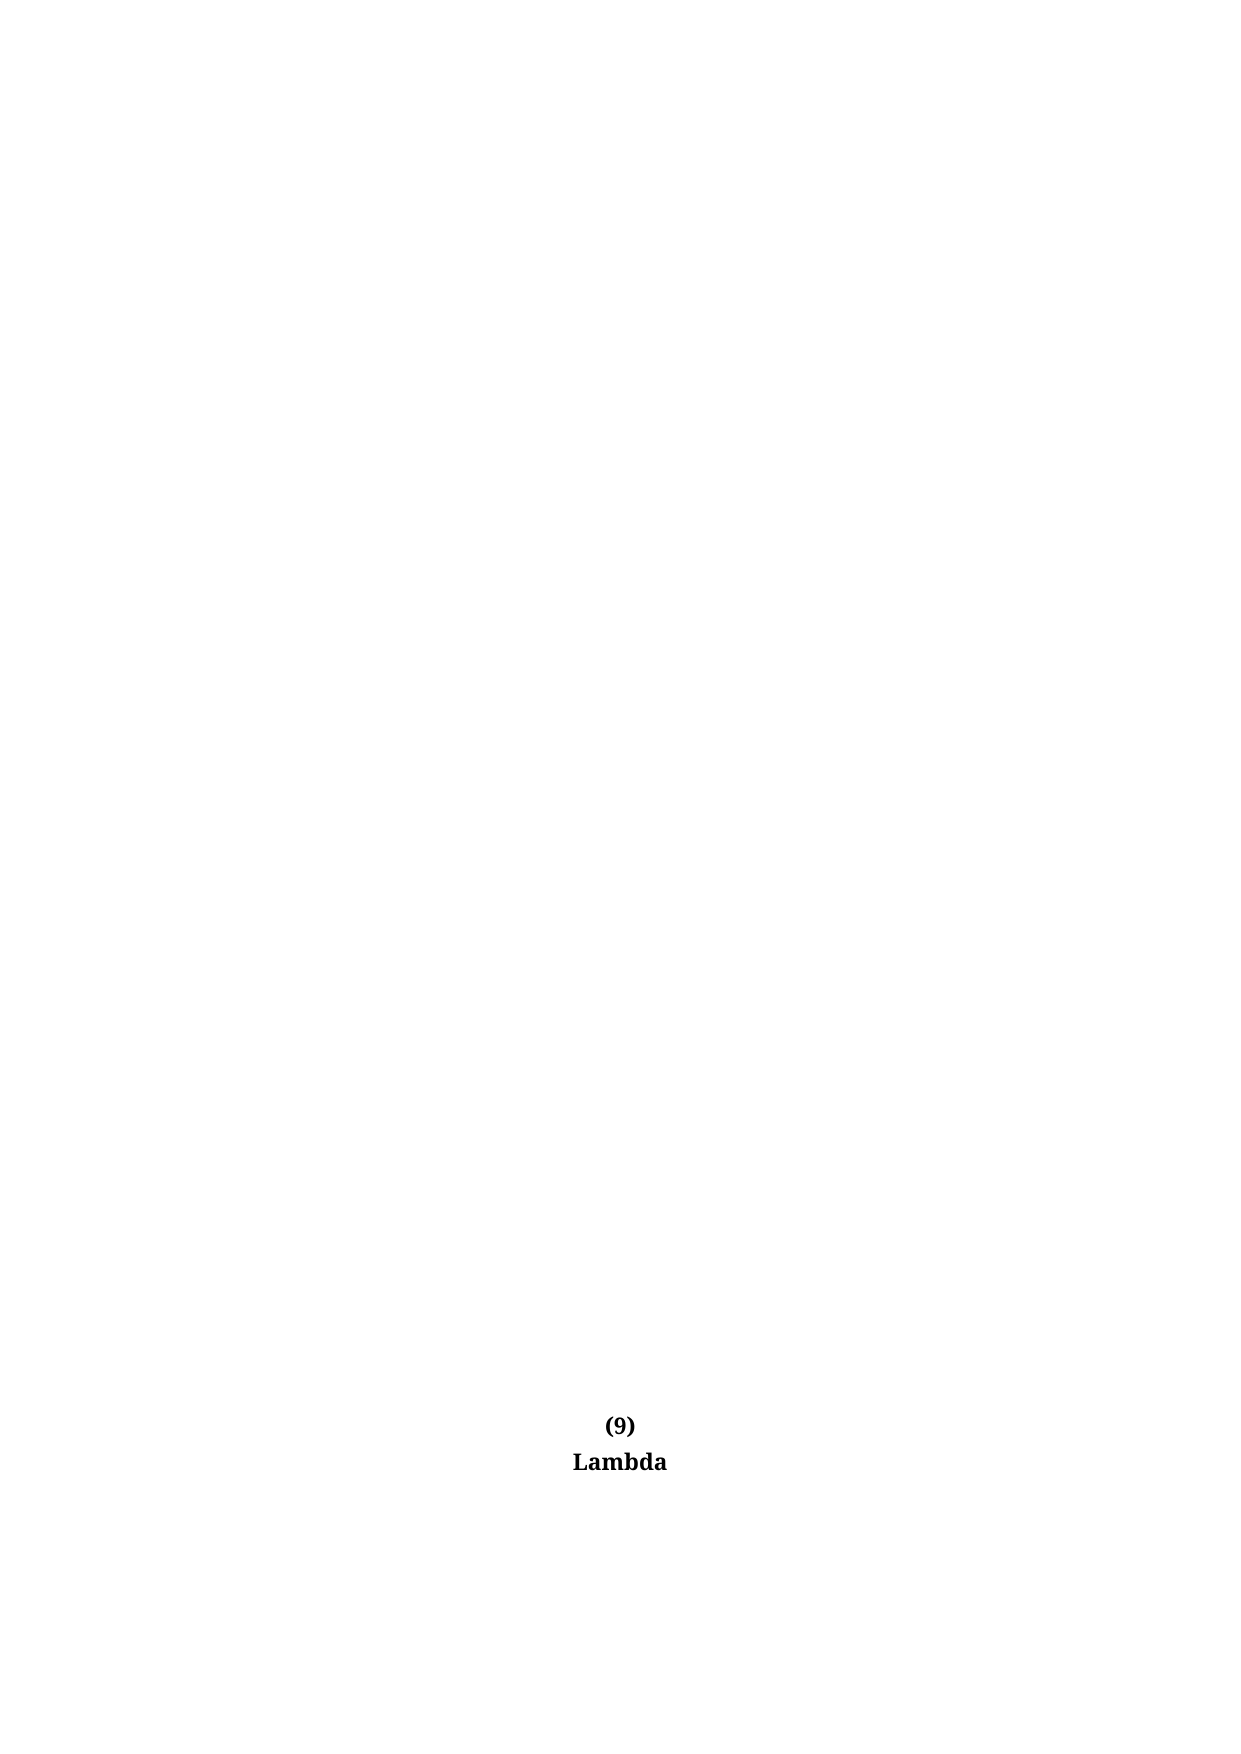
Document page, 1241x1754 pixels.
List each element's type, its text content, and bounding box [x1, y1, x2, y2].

text Lambda [150, 1446, 1090, 1477]
text (9) [150, 1410, 1090, 1441]
